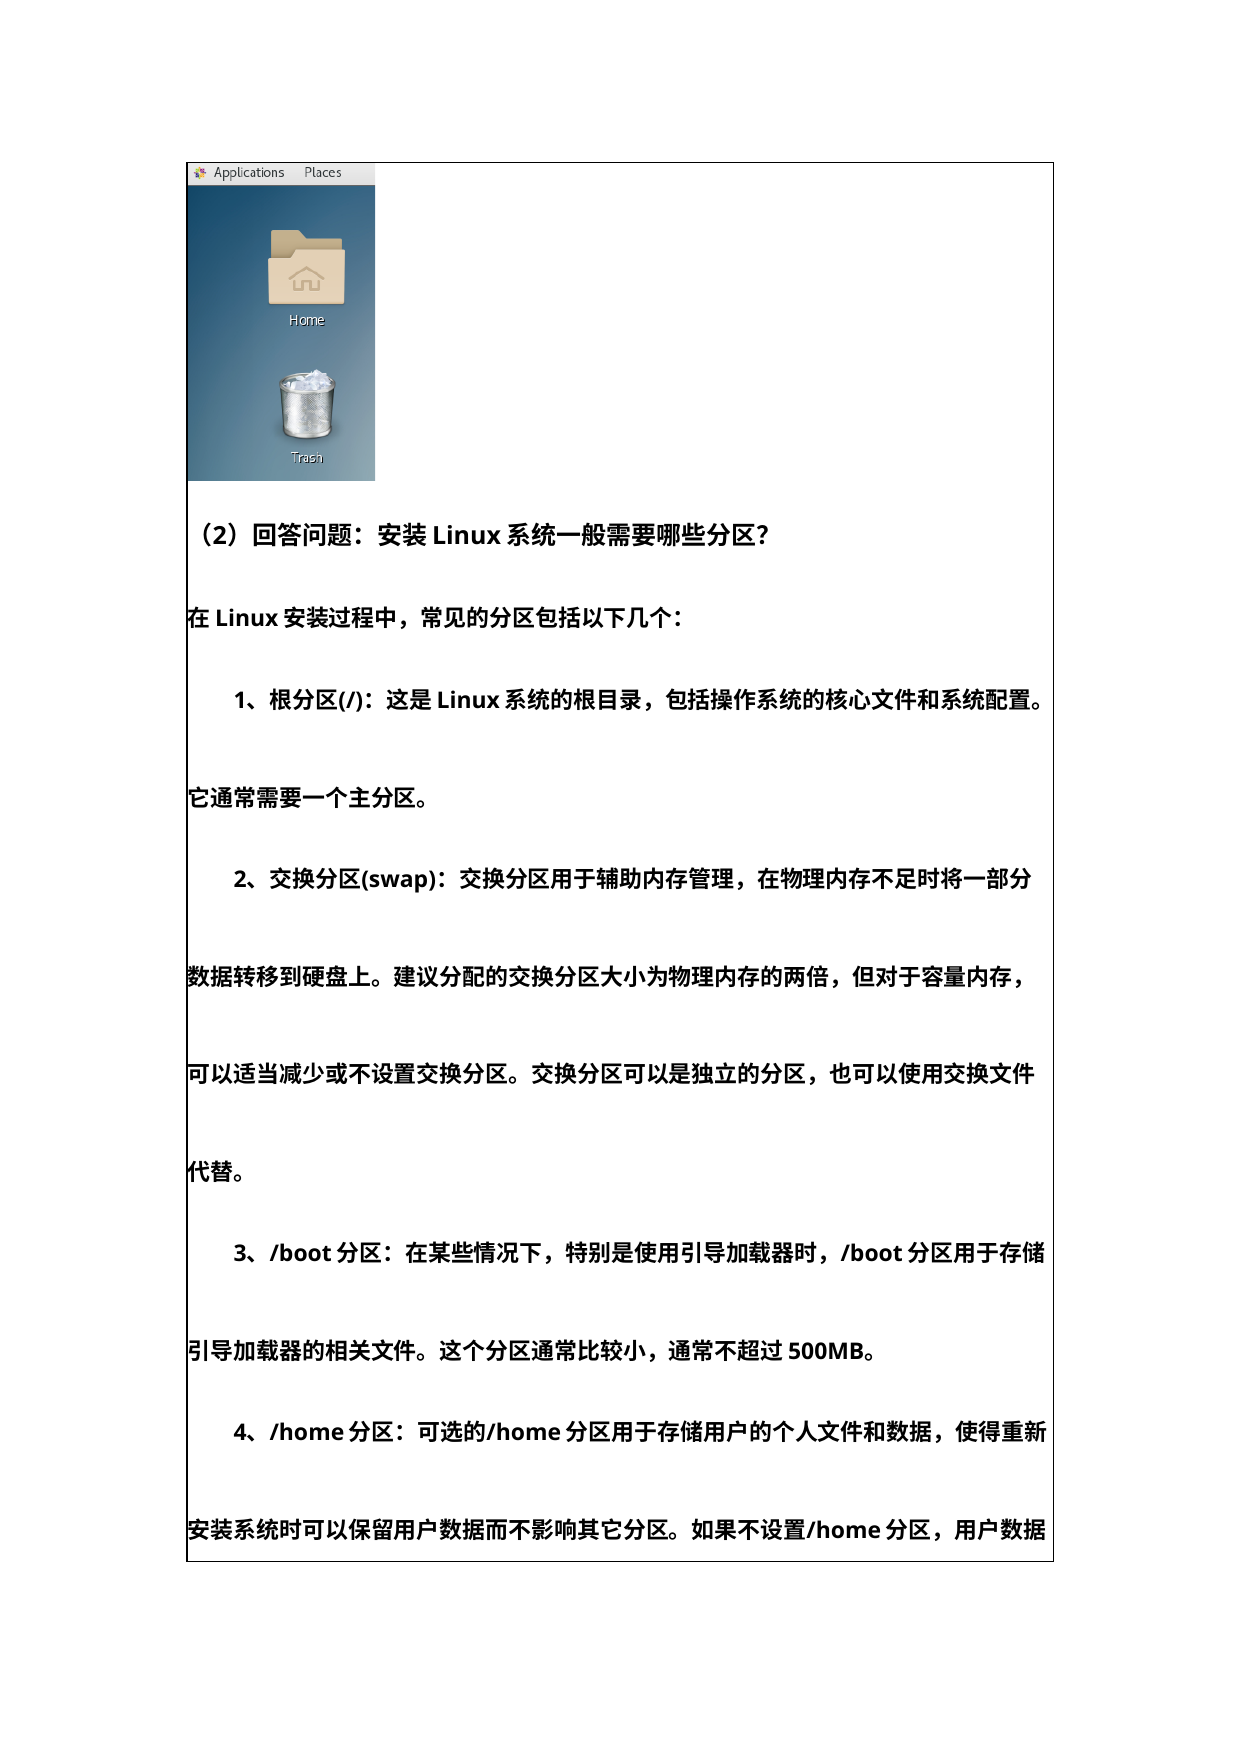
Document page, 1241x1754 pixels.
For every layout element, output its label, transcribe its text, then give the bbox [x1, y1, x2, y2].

text 1、根分区(/)：这是Linux系统的根目录，包括操作系统的核心文件和系统配置。它通常需要一个主分区。 [188, 665, 1053, 829]
text 在Linux安装过程中，常见的分区包括以下几个： [188, 583, 1053, 649]
text （2）回答问题：安装Linux系统一般需要哪些分区？ [188, 500, 1053, 566]
text 3、/boot分区：在某些情况下，特别是使用引导加载器时，/boot分区用于存储引导加载器的相关文件。这个分区通常比较小，通常不超过500MB。 [188, 1218, 1053, 1382]
picture [188, 163, 375, 481]
text 2、交换分区(swap)：交换分区用于辅助内存管理，在物理内存不足时将一部分数据转移到硬盘上。建议分配的交换分区大小为物理内存的两倍，但对于容量内存，可以适当减少或不设置交换分区。交换分区可以是独立的分区，也可以使用交换文件代替。 [188, 844, 1053, 1203]
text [188, 1397, 1053, 1561]
